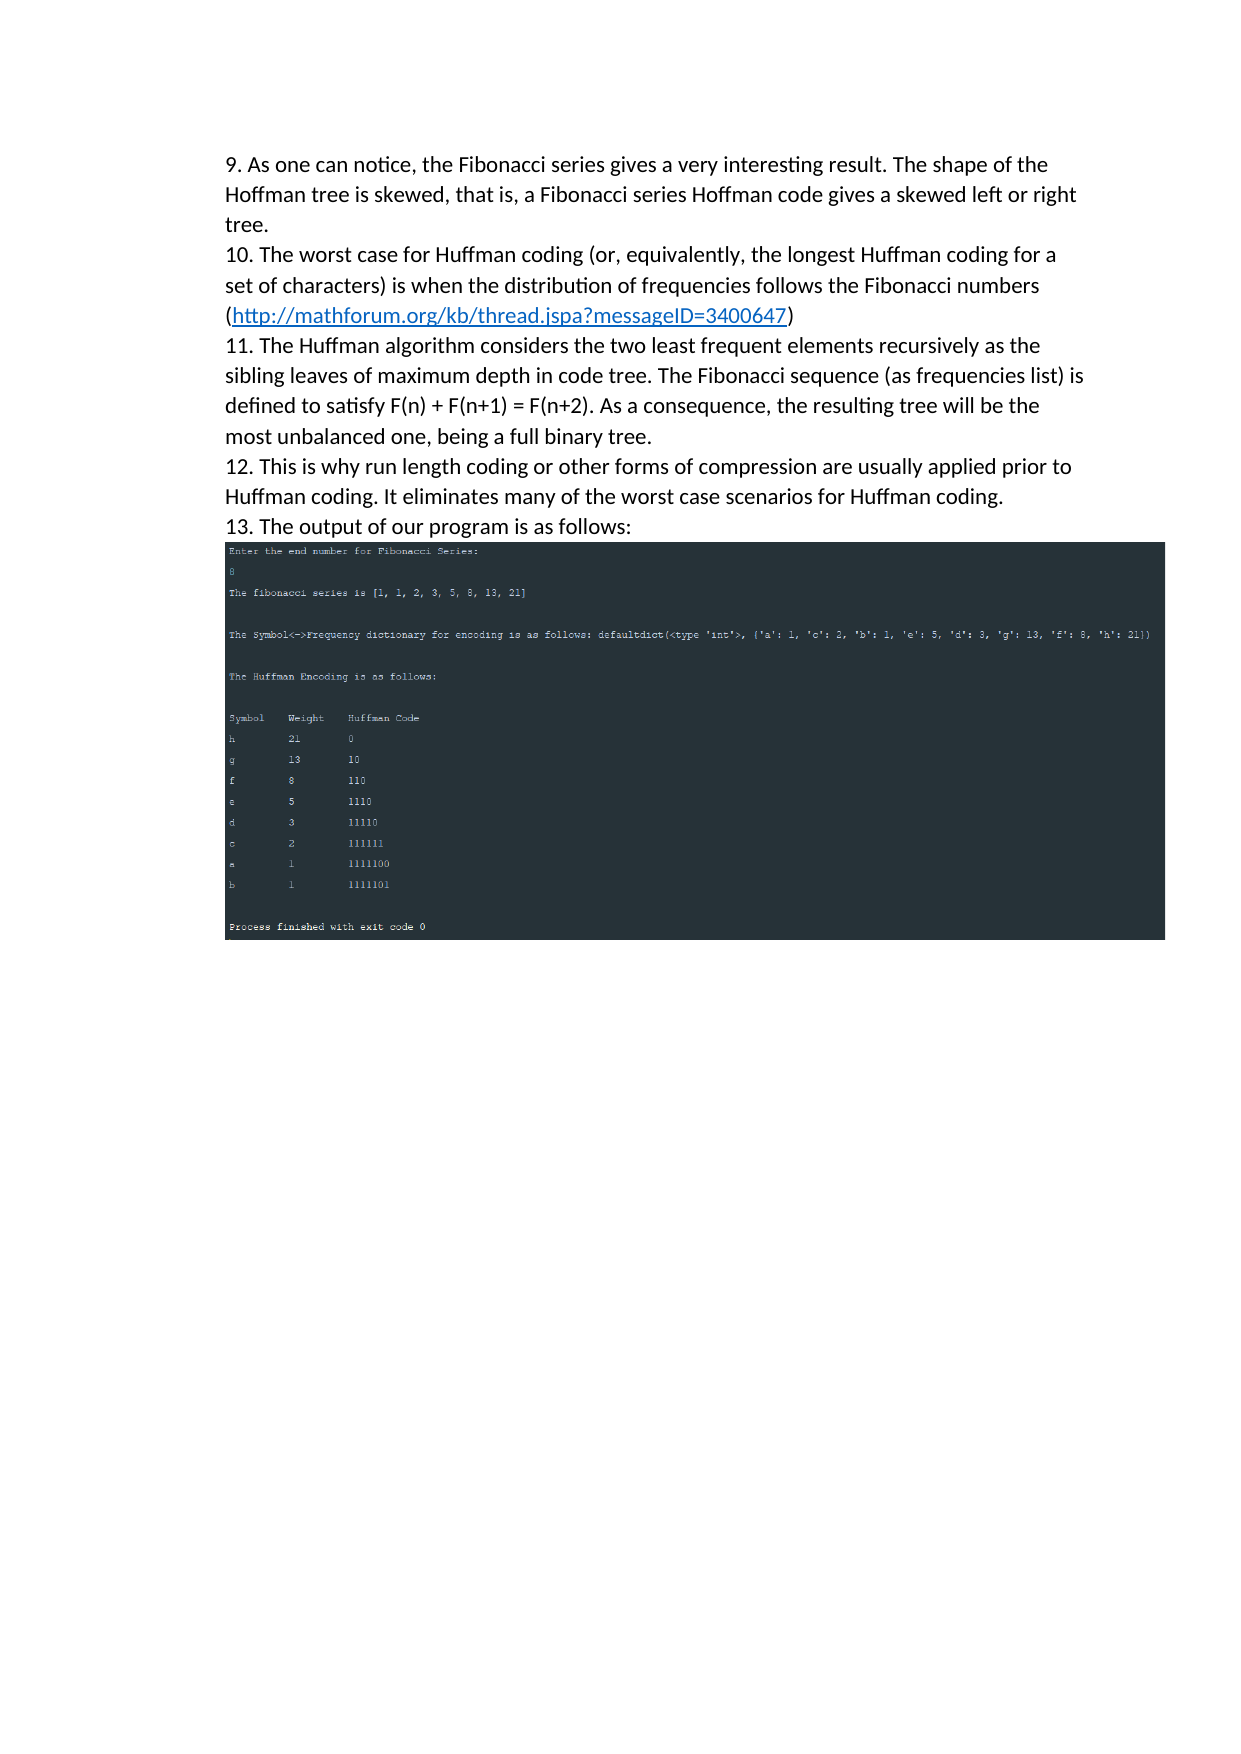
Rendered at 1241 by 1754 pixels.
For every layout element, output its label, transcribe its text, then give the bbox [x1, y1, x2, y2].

list 11. The Huffman algorithm considers the two least frequent elements recursively as the sibling leaves of maximum depth in code tree. The Fibonacci sequence (as frequencies list) is defined to satisfy F(n) + F(n+1) = F(n+2). As a consequence, the resulting tree will be the most unbalanced one, being a full binary tree. [225, 331, 1090, 450]
list 9. As one can notice, the Fibonacci series gives a very interesting result. The shape of the Hoffman tree is skewed, that is, a Fibonacci series Hoffman code gives a skewed left or right tree. [225, 150, 1090, 238]
list 12. This is why run length coding or other forms of compression are usually applied prior to Huffman coding. It eliminates many of the worst case scenarios for Huffman coding. [225, 452, 1090, 510]
picture [225, 542, 1166, 940]
list 13. The output of our program is as follows: [225, 512, 1090, 541]
list 10. The worst case for Huffman coding (or, equivalently, the longest Huffman coding for a set of characters) is when the distribution of frequencies follows the Fibonacci numbers (http://mathforum.org/kb/thread.jspa?messageID=3400647) [225, 241, 1090, 329]
